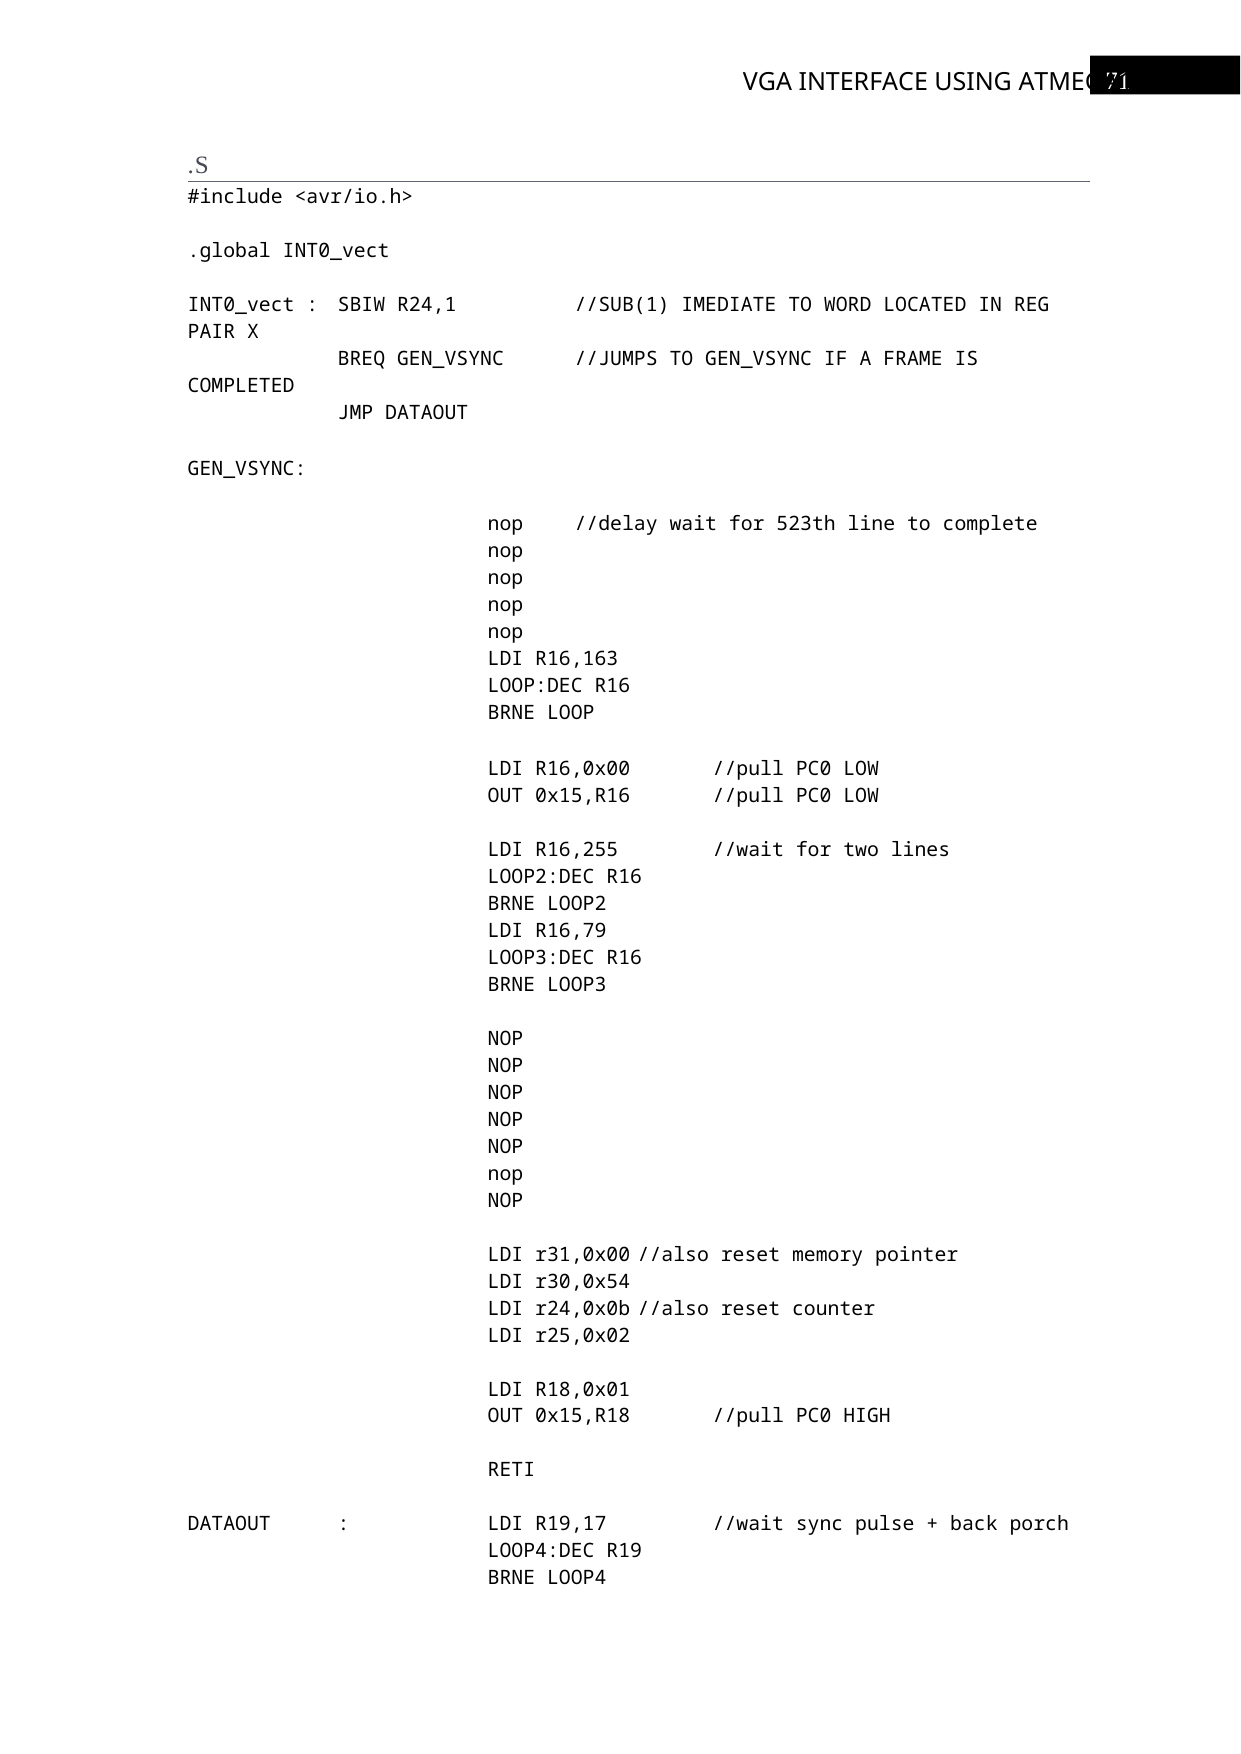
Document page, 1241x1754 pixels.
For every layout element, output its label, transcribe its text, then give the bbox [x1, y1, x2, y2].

text nop [187, 591, 1090, 618]
text NOP [187, 1024, 1090, 1051]
text .global INT0_vect [187, 236, 1090, 263]
text NOP [187, 1186, 1090, 1213]
text OUT 0x15,R16 //pull PC0 LOW [187, 781, 1090, 808]
text LDI R18,0x01 [187, 1375, 1090, 1402]
text NOP [187, 1132, 1090, 1159]
text INT0_vect : SBIW R24,1 //SUB(1) IMEDIATE TO WORD LOCATED IN REG PAIR X [187, 290, 1090, 344]
text LDI r24,0x0b //also reset counter [187, 1294, 1090, 1321]
text LDI R16,0x00 //pull PC0 LOW [187, 754, 1090, 781]
text LDI r25,0x02 [187, 1321, 1090, 1348]
text LOOP3:DEC R16 [187, 943, 1090, 970]
text GEN_VSYNC: [187, 454, 1090, 481]
text LDI R16,163 [187, 644, 1090, 672]
subtitle .s [187, 150, 1090, 182]
text BRNE LOOP2 [187, 889, 1090, 916]
text BREQ GEN_VSYNC //JUMPS TO GEN_VSYNC IF A FRAME IS COMPLETED [187, 344, 1090, 398]
text BRNE LOOP4 [187, 1564, 1090, 1591]
text NOP [187, 1078, 1090, 1105]
text DATAOUT : LDI R19,17 //wait sync pulse + back porch [187, 1510, 1090, 1537]
text NOP [187, 1051, 1090, 1078]
text nop [187, 537, 1090, 564]
text LDI r30,0x54 [187, 1267, 1090, 1294]
text nop [187, 618, 1090, 644]
text LOOP:DEC R16 [187, 672, 1090, 698]
text nop [187, 1159, 1090, 1186]
text JMP DATAOUT [187, 398, 1090, 425]
text OUT 0x15,R18 //pull PC0 HIGH [187, 1402, 1090, 1429]
text #include <avr/io.h> [187, 182, 1090, 209]
text BRNE LOOP [187, 698, 1090, 726]
text BRNE LOOP3 [187, 970, 1090, 997]
text LDI R16,79 [187, 916, 1090, 943]
text LOOP4:DEC R19 [187, 1537, 1090, 1564]
text nop [187, 564, 1090, 591]
text LDI r31,0x00 //also reset memory pointer [187, 1240, 1090, 1267]
text LOOP2:DEC R16 [187, 862, 1090, 889]
text nop //delay wait for 523th line to complete [187, 510, 1090, 537]
text NOP [187, 1105, 1090, 1132]
text LDI R16,255 //wait for two lines [187, 835, 1090, 862]
text RETI [187, 1456, 1090, 1483]
